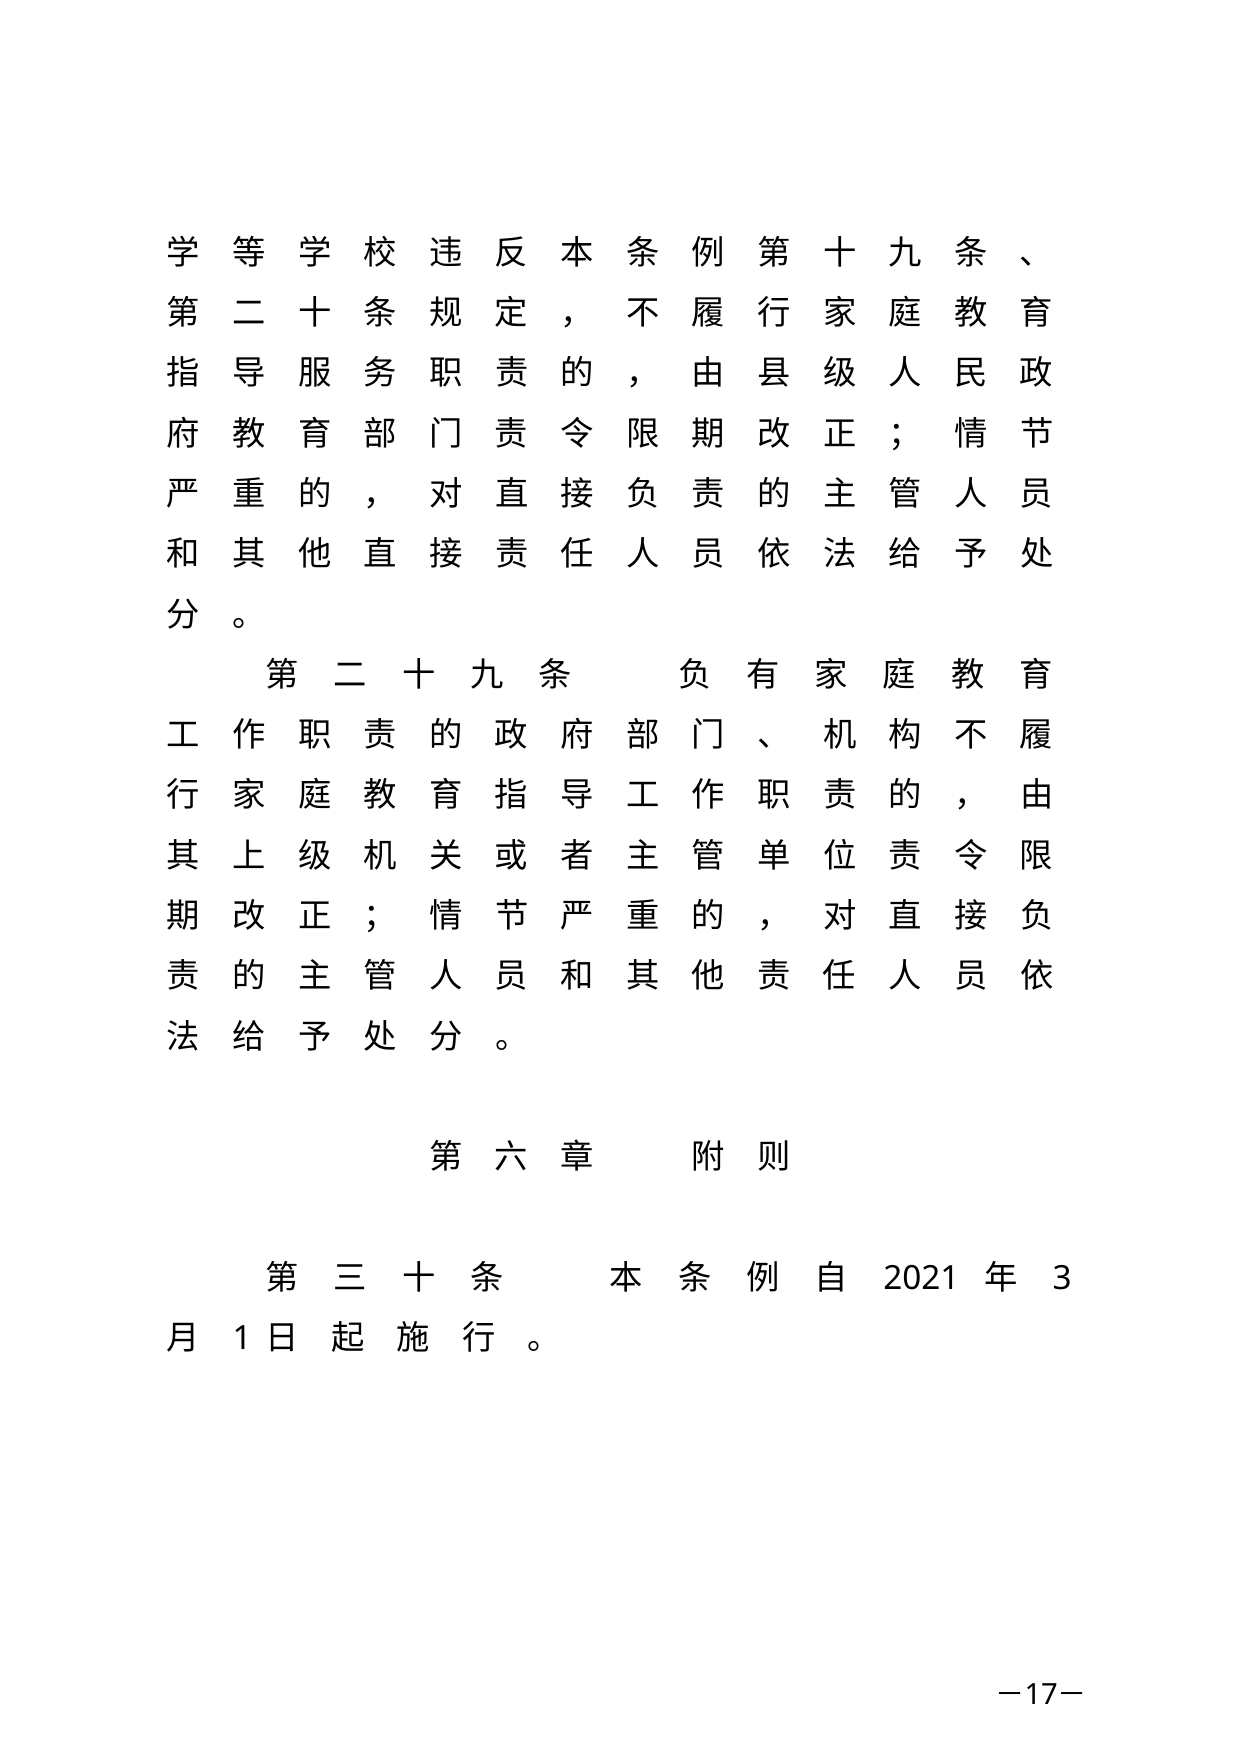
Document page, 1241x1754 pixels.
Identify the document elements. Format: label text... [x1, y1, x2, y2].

text 第六章 附则 [167, 1124, 1085, 1184]
text 第二十九条 负有家庭教育工作职责的政府部门、机构不履行家庭教育指导工作职责的，由其上级机关或者主管单位责令限期改正；情节严重的，对直接负责的主管人员和其他责任人员依法给予处分。 [167, 642, 1085, 1064]
text 第三十条 本条例自2021年3月1日起施行。 [167, 1245, 1085, 1365]
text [167, 219, 1085, 642]
